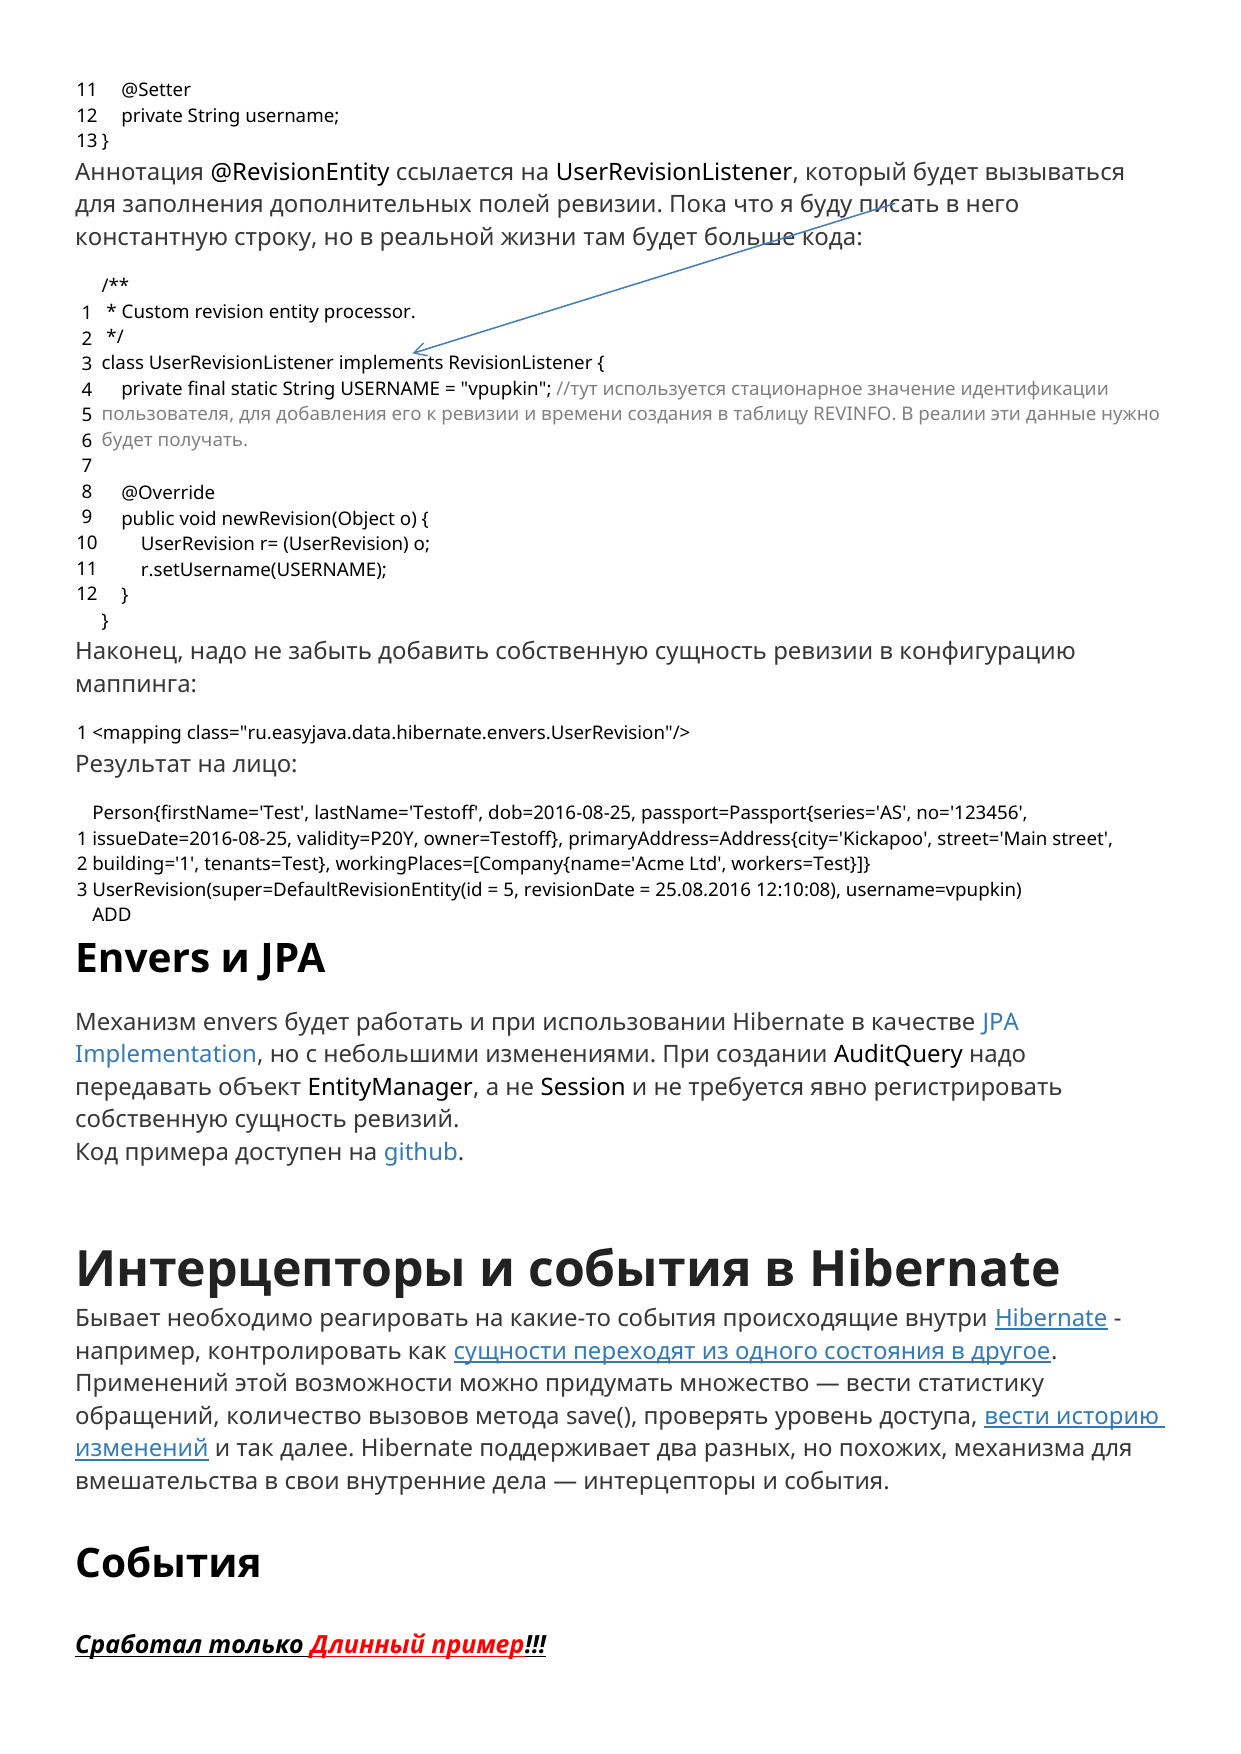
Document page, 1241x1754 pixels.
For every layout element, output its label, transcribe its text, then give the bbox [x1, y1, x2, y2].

table_header 1 [74, 718, 91, 747]
subtitle События [75, 1534, 1165, 1589]
text Наконец, надо не забыть добавить собственную сущность ревизии в конфигурацию маппинга: [75, 634, 1165, 699]
subtitle Сработал только Длинный пример!!! [75, 1627, 1165, 1661]
table_header /** * Custom revision entity processor. */ class UserRevisionListener implements RevisionListener { private final static String USERNAME = "vpupkin"; //тут используется стационарное значение идентификации пользователя, для добавления его к ревизии и времени создания в таблицу REVINFO. В реалии эти данные нужно будет получать. @Override public void newRevision(Object o) { UserRevision r= (UserRevision) o; r.setUsername(USERNAME); } } [100, 271, 1171, 634]
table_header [100, 75, 889, 155]
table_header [74, 75, 100, 155]
table_header 1 2 3 4 5 6 7 8 9 10 11 12 [74, 271, 100, 634]
table_header 1 2 3 [74, 798, 91, 929]
text Envers и JPA [75, 929, 1165, 984]
text Механизм envers будет работать и при использовании Hibernate в качестве JPA Implementation, но с небольшими изменениями. При создании AuditQuery надо передавать объект EntityManager, а не Session и не требуется явно регистрировать собственную сущность ревизий. [75, 1004, 1165, 1135]
table_header Person{firstName='Test', lastName='Testoff', dob=2016-08-25, passport=Passport{series='AS', no='123456', issueDate=2016-08-25, validity=P20Y, owner=Testoff}, primaryAddress=Address{city='Kickapoo', street='Main street', building='1', tenants=Test}, workingPlaces=[Company{name='Acme Ltd', workers=Test}]} UserRevision(super=DefaultRevisionEntity(id = 5, revisionDate = 25.08.2016 12:10:08), username=vpupkin) ADD [91, 798, 1173, 929]
text Бывает необходимо реагировать на какие-то события происходящие внутри Hibernate - например, контролировать как сущности переходят из одного состояния в другое. Применений этой возможности можно придумать множество — вести статистику обращений, количество вызовов метода save(), проверять уровень доступа, вести историю изменений и так далее. Hibernate поддерживает два разных, но похожих, механизма для вмешательства в свои внутренние дела — интерцепторы и события. [75, 1301, 1165, 1496]
table_header <mapping class="ru.easyjava.data.hibernate.envers.UserRevision"/> [91, 718, 891, 747]
text Код примера доступен на github. [75, 1135, 1165, 1167]
subtitle Интерцепторы и события в Hibernate [75, 1233, 1165, 1301]
text Результат на лицо: [75, 747, 1165, 779]
text Аннотация @RevisionEntity ссылается на UserRevisionListener, который будет вызываться для заполнения дополнительных полей ревизии. Пока что я буду писать в него константную строку, но в реальной жизни там будет больше кода: [75, 155, 1165, 252]
